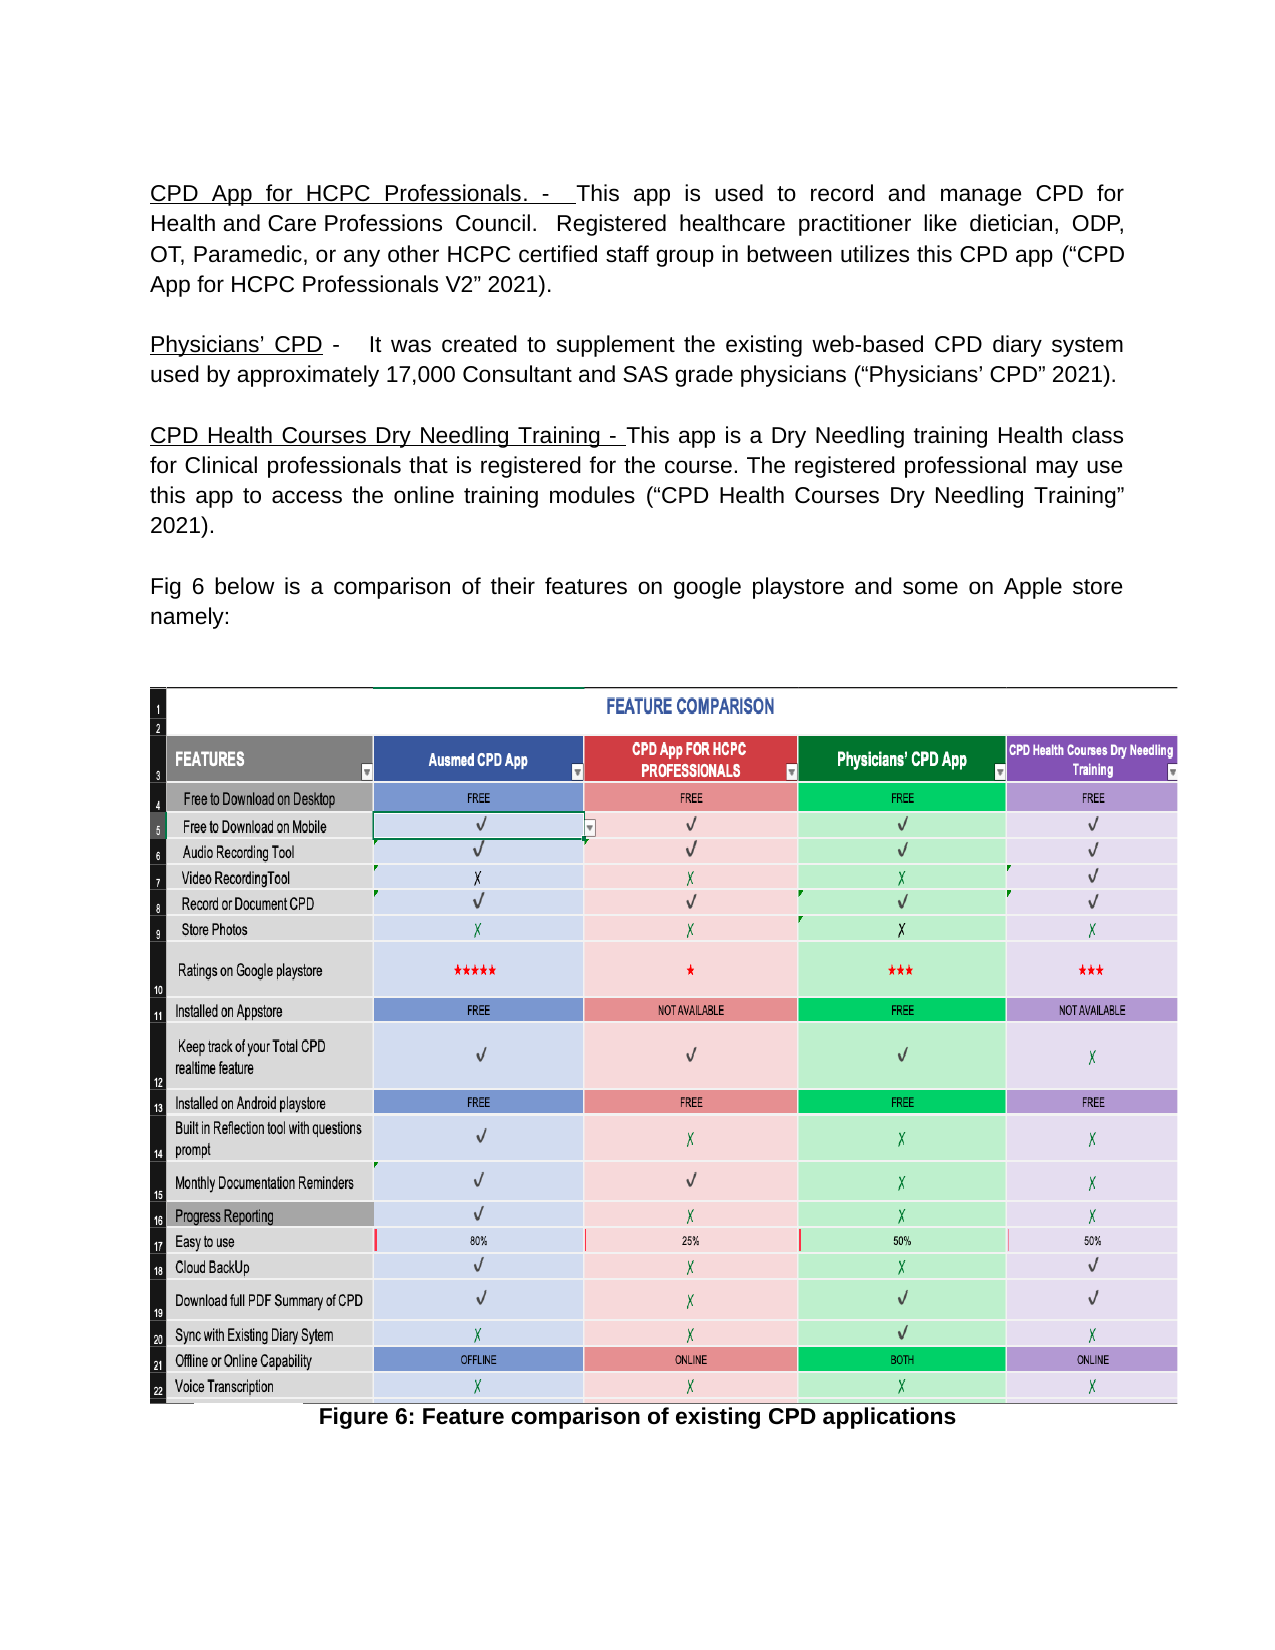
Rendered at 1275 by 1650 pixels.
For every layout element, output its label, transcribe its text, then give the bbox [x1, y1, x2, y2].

text CPD Health Courses Dry Needling Training - This app is a Dry Needling training Health class for Clinical professionals that is registered for the course. The registered professional may use this app to access the online training modules (“CPD Health Courses Dry Needling Training” 2021). [150, 422, 1125, 539]
text Fig 6 below is a comparison of their features on google playstore and some on Apple store namely: [150, 599, 1125, 629]
text Figure 6: Feature comparison of existing CPD applications [150, 1404, 1125, 1429]
text Physicians’ CPD - It was created to supplement the existing web-based CPD diary system used by approximately 17,000 Consultant and SAS grade physicians (“Physicians’ CPD” 2021). [150, 358, 1125, 388]
text CPD App for HCPC Professionals. - This app is used to record and manage CPD for Health and Care Professions Council. Registered healthcare practitioner like dietician, ODP, OT, Paramedic, or any other HCPC certified staff group in between utilizes this CPD app (“CPD App for HCPC Professionals V2” 2021). [150, 180, 1125, 297]
picture [150, 687, 1178, 1404]
